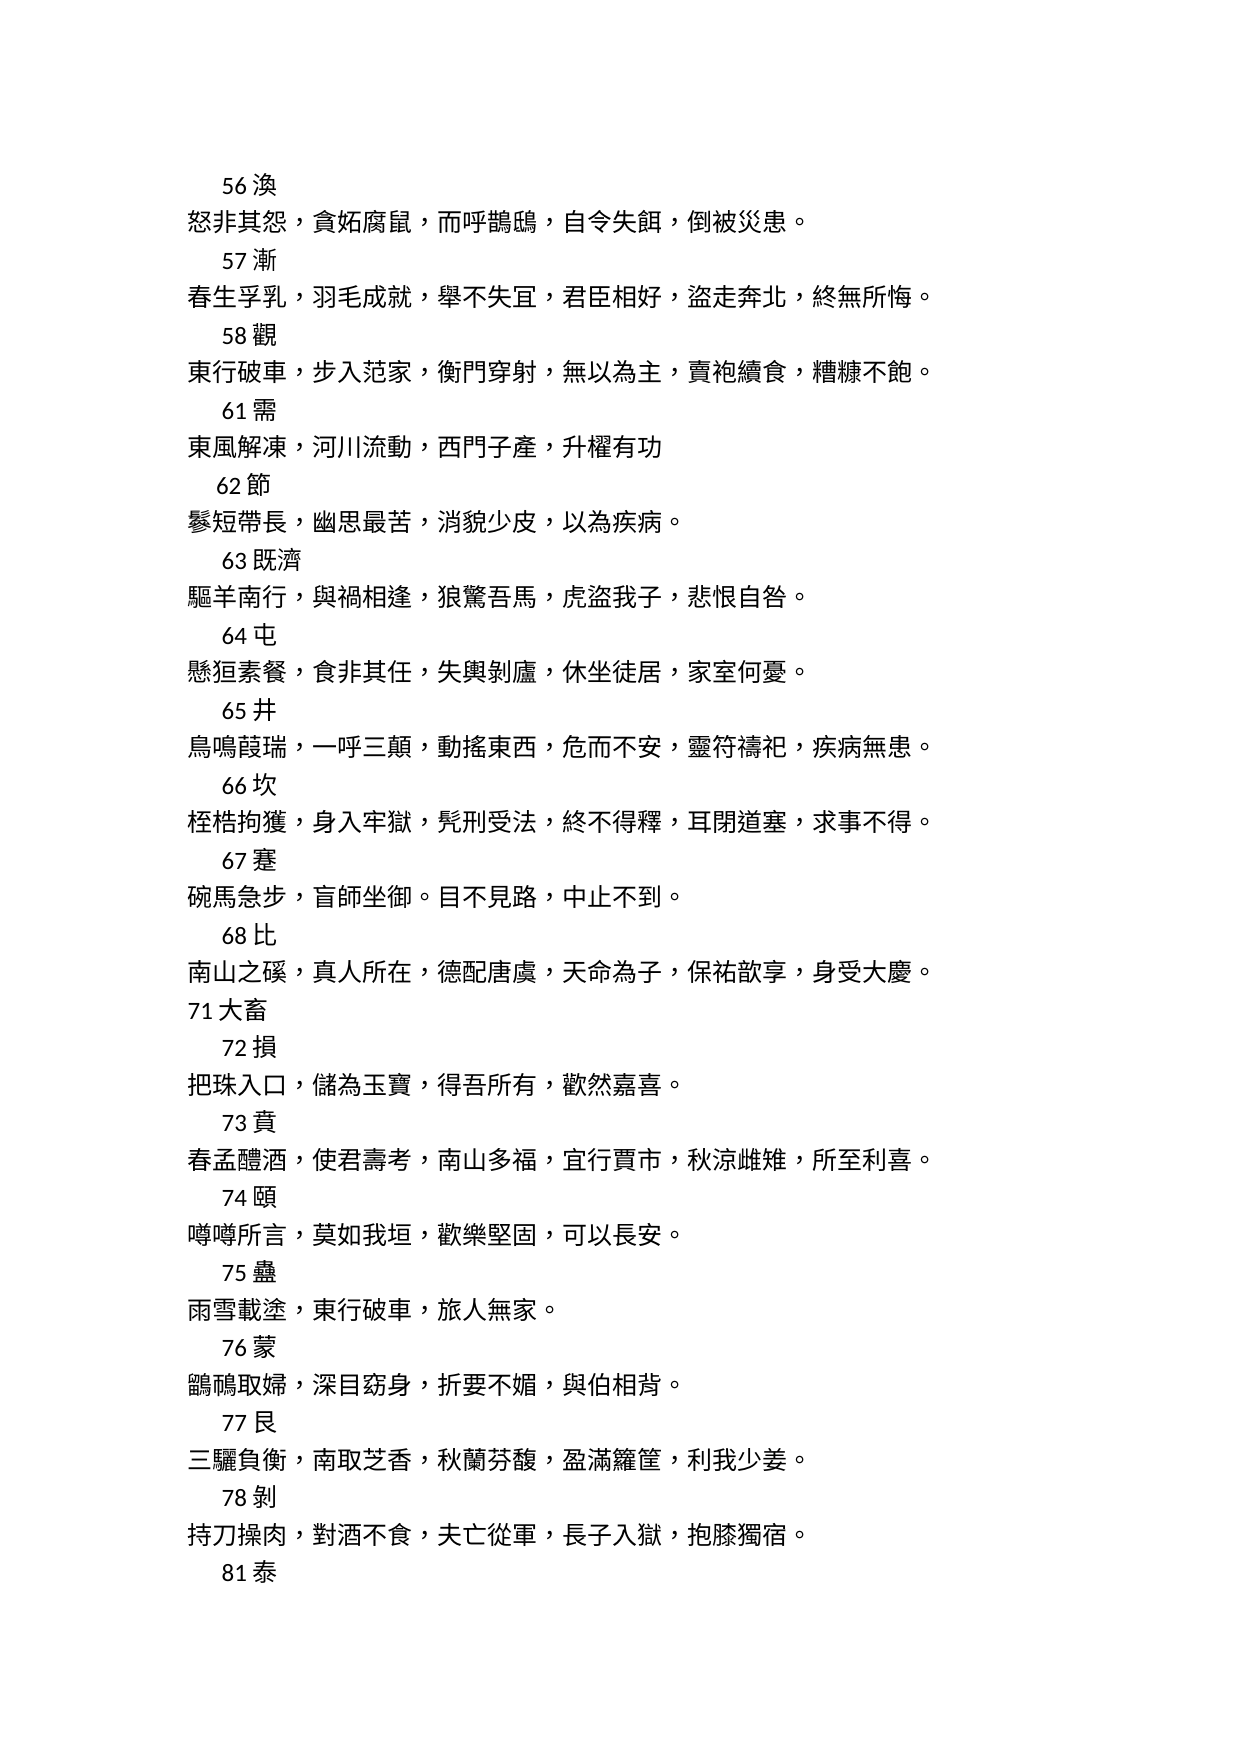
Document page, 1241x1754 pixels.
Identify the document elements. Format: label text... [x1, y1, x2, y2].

text 77艮 [187, 1402, 1053, 1439]
text 71大畜 [187, 989, 1053, 1027]
text 東行破車，步入范家，衡門穿射，無以為主，賣袍續食，糟糠不飽。 [187, 352, 1053, 389]
text 74頤 [187, 1177, 1053, 1214]
text 南山之磎，真人所在，德配唐虞，天命為子，保祐歆享，身受大慶。 [187, 952, 1053, 989]
text 三驪負衡，南取芝香，秋蘭芬馥，盈滿籮筐，利我少姜。 [187, 1439, 1053, 1477]
text 62節 [187, 464, 1053, 502]
text 66坎 [187, 764, 1053, 802]
text 72損 [187, 1027, 1053, 1064]
text 怒非其怨，貪妬腐鼠，而呼鵲鴟，自令失餌，倒被災患。 [187, 202, 1053, 239]
text 把珠入口，儲為玉寶，得吾所有，歡然嘉喜。 [187, 1064, 1053, 1102]
text 鬖短帶長，幽思最苦，消貌少皮，以為疾病。 [187, 502, 1053, 539]
text 雨雪載塗，東行破車，旅人無家。 [187, 1289, 1053, 1327]
text 春生孚乳，羽毛成就，舉不失冝，君臣相好，盜走奔北，終無所悔。 [187, 277, 1053, 314]
text 57漸 [187, 239, 1053, 277]
text 76蒙 [187, 1327, 1053, 1364]
text 驅羊南行，與禍相逢，狼驚吾馬，虎盜我子，悲恨自咎。 [187, 577, 1053, 614]
text 桎梏拘獲，身入牢獄，髠刑受法，終不得釋，耳閉道塞，求事不得。 [187, 802, 1053, 839]
text 58觀 [187, 314, 1053, 352]
text 68比 [187, 914, 1053, 952]
text 67蹇 [187, 839, 1053, 877]
text 61需 [187, 389, 1053, 427]
text 鳥鳴葭瑞，一呼三顛，動搖東西，危而不安，靈符禱祀，疾病無患。 [187, 727, 1053, 764]
text 春孟醴酒，使君壽考，南山多福，宜行賈市，秋涼雌雉，所至利喜。 [187, 1139, 1053, 1177]
text 64屯 [187, 614, 1053, 652]
text 81泰 [187, 1552, 1053, 1589]
text 63既濟 [187, 539, 1053, 577]
text 65井 [187, 689, 1053, 727]
text 持刀操肉，對酒不食，夫亡從軍，長子入獄，抱膝獨宿。 [187, 1514, 1053, 1552]
text 東風解凍，河川流動，西門子產，升櫂有功 [187, 427, 1053, 464]
text 56渙 [187, 164, 1053, 202]
text 懸狟素餐，食非其任，失輿剝廬，休坐徒居，家室何憂。 [187, 652, 1053, 689]
text 78剝 [187, 1477, 1053, 1514]
text 噂噂所言，莫如我垣，歡樂堅固，可以長安。 [187, 1214, 1053, 1252]
text 73賁 [187, 1102, 1053, 1139]
text 碗馬急步，盲師坐御。目不見路，中止不到。 [187, 877, 1053, 914]
text 75蠱 [187, 1252, 1053, 1289]
text 鶹鳾取婦，深目窈身，折要不媚，與伯相背。 [187, 1364, 1053, 1402]
